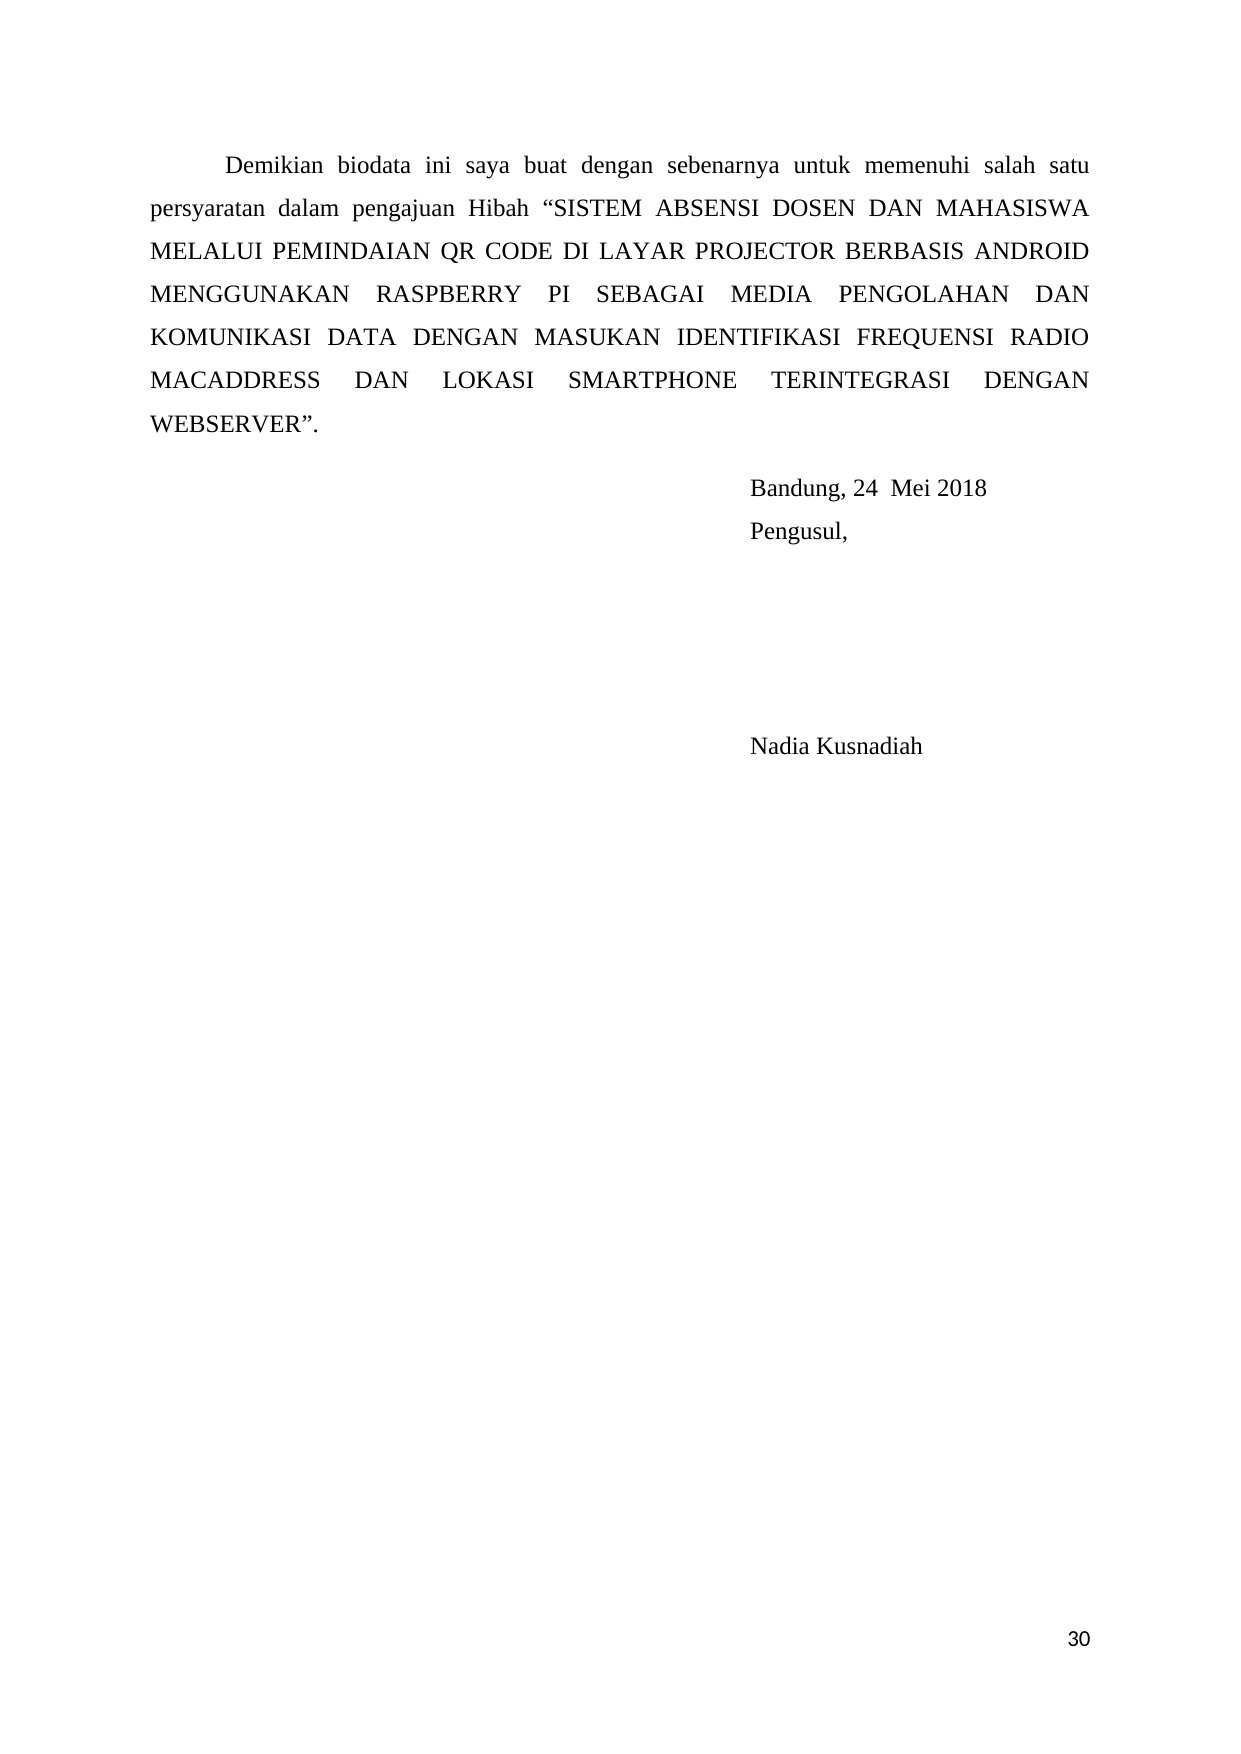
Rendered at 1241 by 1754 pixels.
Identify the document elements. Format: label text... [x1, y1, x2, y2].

text Demikian biodata ini saya buat dengan sebenarnya untuk memenuhi salah satu persyaratan dalam pengajuan Hibah “SISTEM ABSENSI DOSEN DAN MAHASISWA MELALUI PEMINDAIAN QR CODE DI LAYAR PROJECTOR BERBASIS ANDROID MENGGUNAKAN RASPBERRY PI SEBAGAI MEDIA PENGOLAHAN DAN KOMUNIKASI DATA DENGAN MASUKAN IDENTIFIKASI FREQUENSI RADIO MACADDRESS DAN LOKASI SMARTPHONE TERINTEGRASI DENGAN WEBSERVER”. [150, 150, 1090, 437]
text Pengusul, [675, 516, 1090, 544]
text Bandung, 24 Mei 2018 [675, 473, 1090, 501]
text Nadia Kusnadiah [675, 731, 1090, 760]
